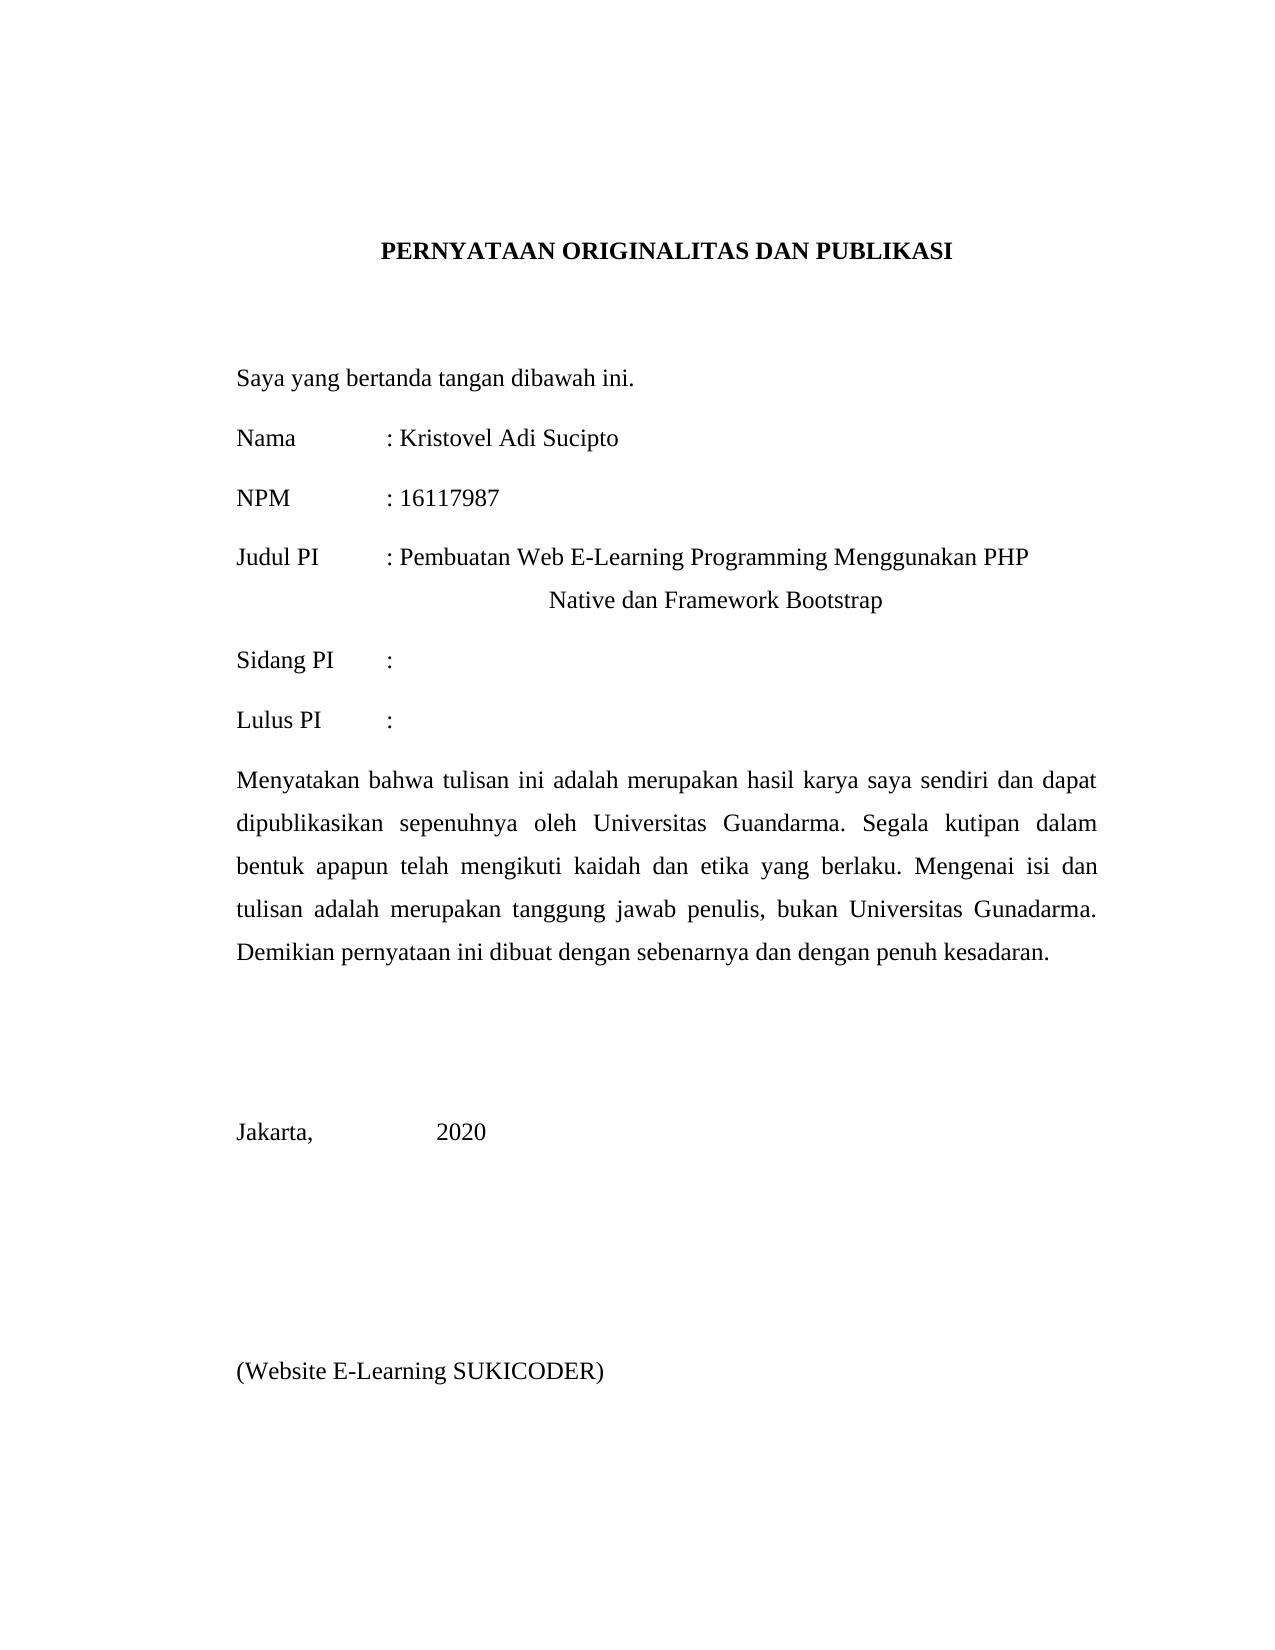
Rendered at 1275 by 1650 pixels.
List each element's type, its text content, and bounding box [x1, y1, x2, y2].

text Lulus PI : [236, 705, 1098, 734]
text Judul PI : Pembuatan Web E-Learning Programming Menggunakan PHP Native dan Framework Bootstrap [236, 542, 1098, 614]
text (Website E-Learning SUKICODER) [236, 1356, 1098, 1385]
text NPM : 16117987 [236, 483, 1098, 511]
text Nama : Kristovel Adi Sucipto [236, 423, 1098, 452]
text Menyatakan bahwa tulisan ini adalah merupakan hasil karya saya sendiri dan dapat dipublikasikan sepenuhnya oleh Universitas Guandarma. Segala kutipan dalam bentuk apapun telah mengikuti kaidah dan etika yang berlaku. Mengenai isi dan tulisan adalah merupakan tanggung jawab penulis, bukan Universitas Gunadarma. Demikian pernyataan ini dibuat dengan sebenarnya dan dengan penuh kesadaran. [236, 765, 1098, 966]
text PERNYATAAN ORIGINALITAS DAN PUBLIKASI [236, 236, 1098, 265]
text Sidang PI : [236, 645, 1098, 674]
text Jakarta, 2020 [236, 1117, 1098, 1146]
text Saya yang bertanda tangan dibawah ini. [236, 363, 1098, 392]
